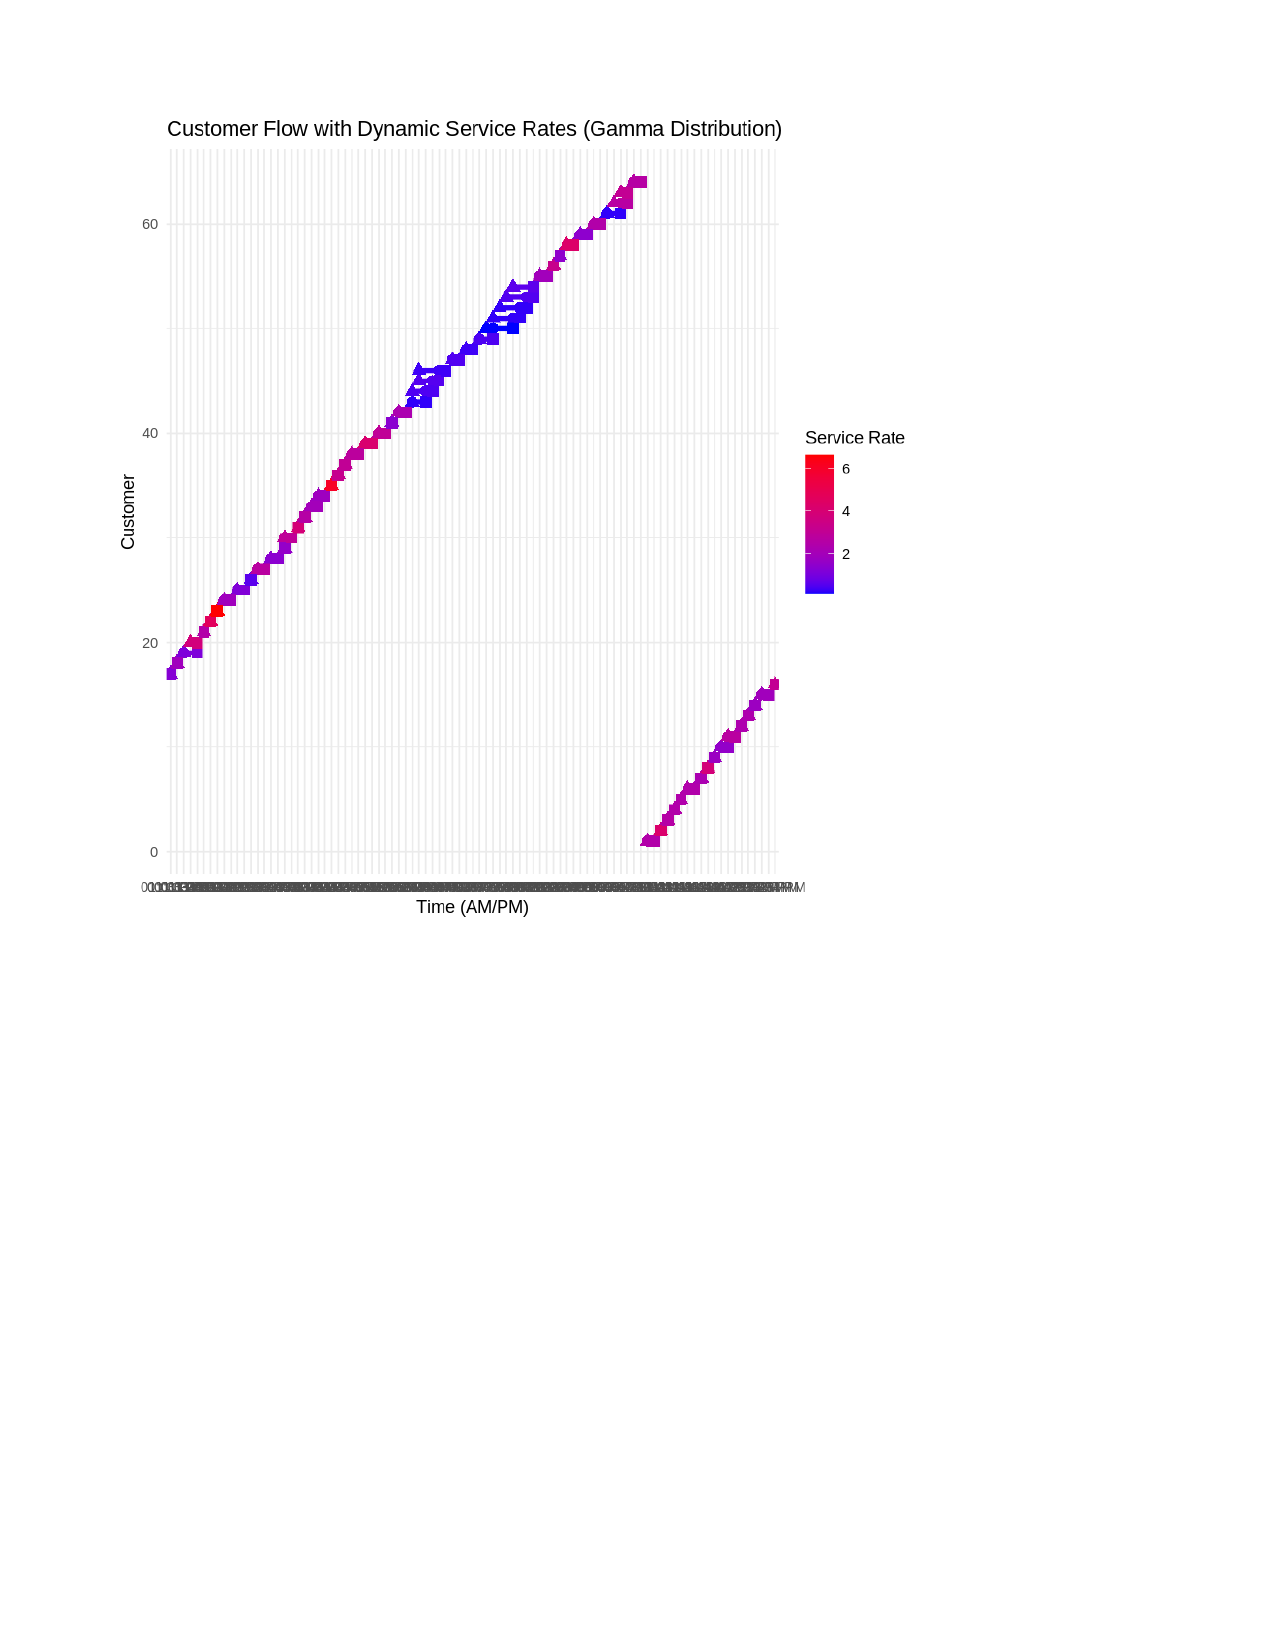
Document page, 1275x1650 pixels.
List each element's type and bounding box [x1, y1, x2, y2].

picture [112, 112, 925, 925]
